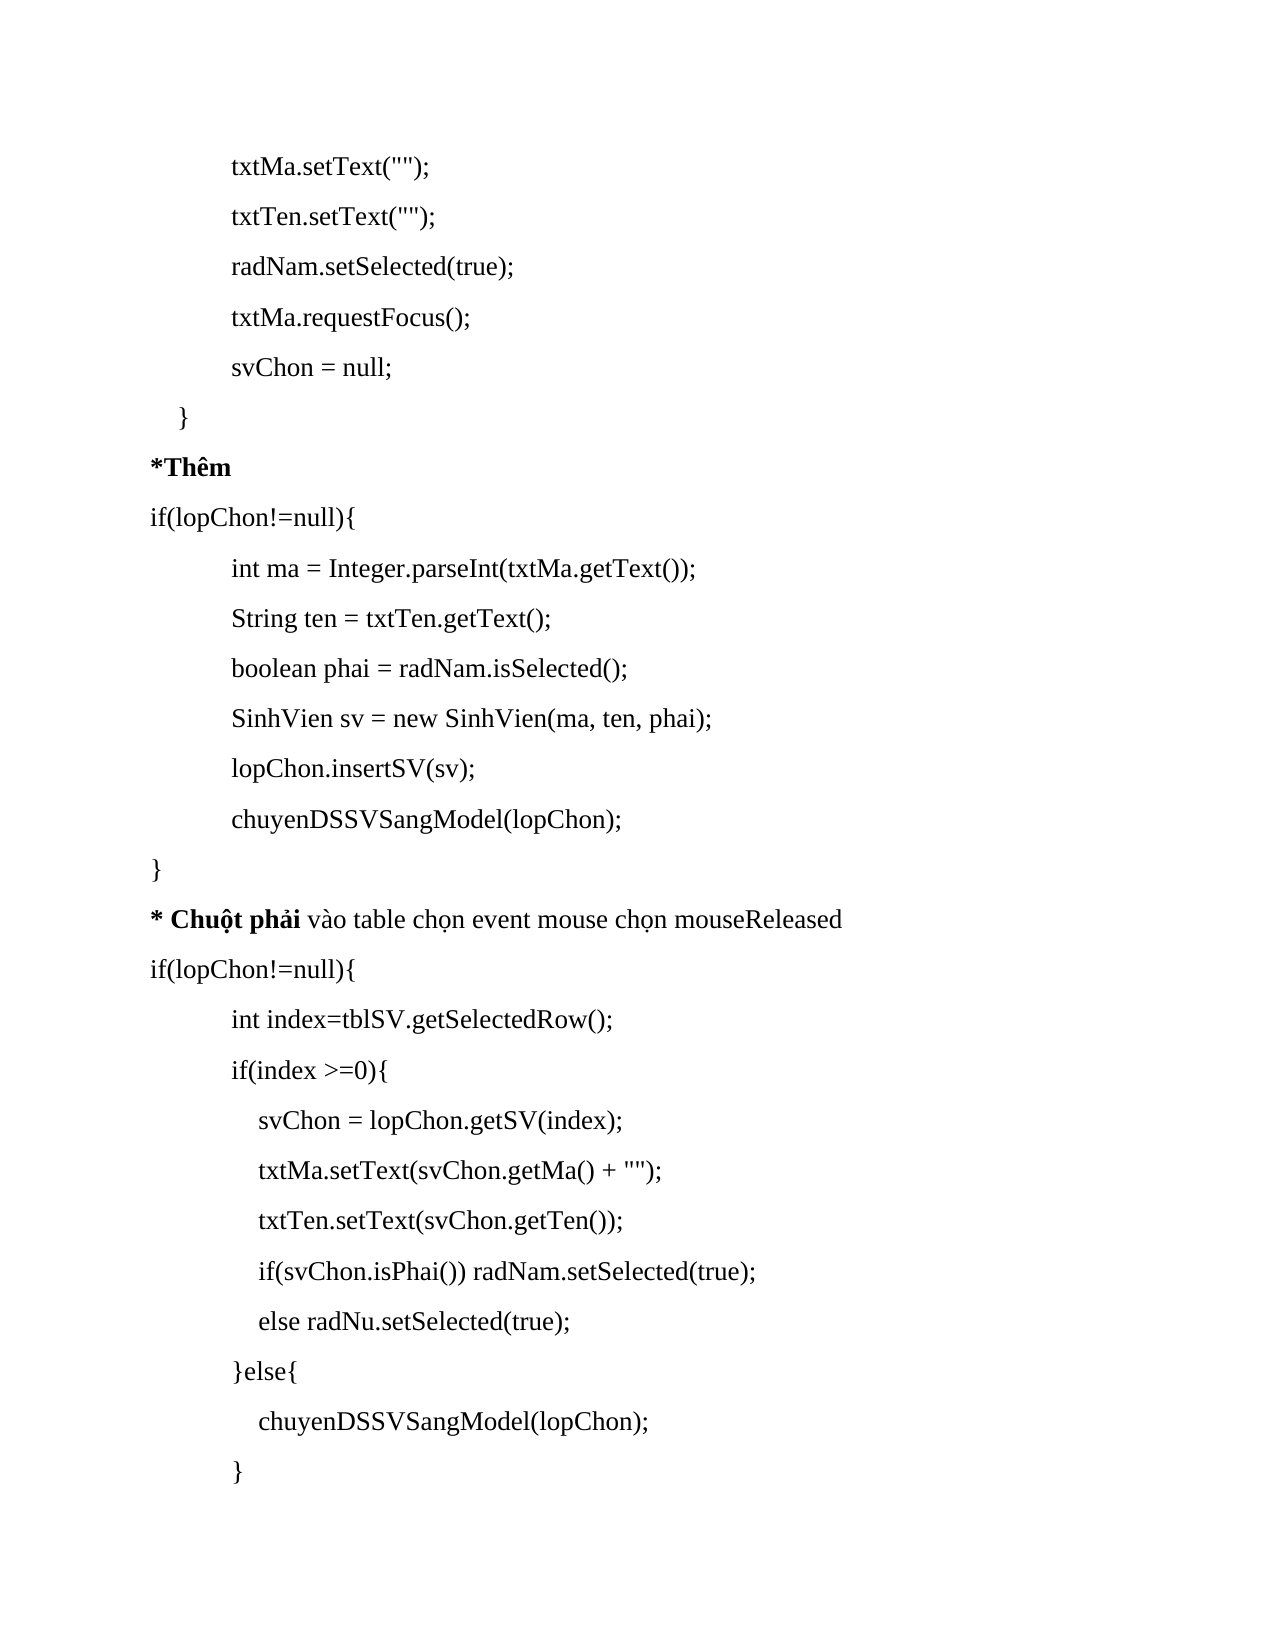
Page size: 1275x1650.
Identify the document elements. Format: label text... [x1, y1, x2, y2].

text String ten = txtTen.getText(); [150, 602, 1125, 633]
text } [150, 1455, 1125, 1487]
text txtMa.setText(""); [150, 150, 1125, 181]
text int index=tblSV.getSelectedRow(); [150, 1003, 1125, 1035]
text else radNu.setSelected(true); [150, 1305, 1125, 1336]
text if(svChon.isPhai()) radNam.setSelected(true); [150, 1254, 1125, 1286]
text lopChon.insertSV(sv); [150, 752, 1125, 784]
text radNam.setSelected(true); [150, 250, 1125, 282]
text * Chuột phải vào table chọn event mouse chọn mouseReleased [150, 903, 1125, 934]
text if(lopChon!=null){ [150, 501, 1125, 533]
text txtMa.setText(svChon.getMa() + ""); [150, 1154, 1125, 1185]
text svChon = null; [150, 351, 1125, 382]
text svChon = lopChon.getSV(index); [150, 1104, 1125, 1135]
text } [150, 853, 1125, 884]
text }else{ [150, 1355, 1125, 1386]
text *Thêm [150, 451, 1125, 482]
text if(index >=0){ [150, 1054, 1125, 1085]
text if(lopChon!=null){ [150, 953, 1125, 984]
text boolean phai = radNam.isSelected(); [150, 652, 1125, 683]
text } [150, 401, 1125, 432]
text chuyenDSSVSangModel(lopChon); [150, 803, 1125, 834]
text int ma = Integer.parseInt(txtMa.getText()); [150, 552, 1125, 583]
text txtTen.setText(""); [150, 200, 1125, 231]
text txtTen.setText(svChon.getTen()); [150, 1204, 1125, 1236]
text txtMa.requestFocus(); [150, 301, 1125, 332]
text chuyenDSSVSangModel(lopChon); [150, 1405, 1125, 1436]
text SinhVien sv = new SinhVien(ma, ten, phai); [150, 702, 1125, 733]
